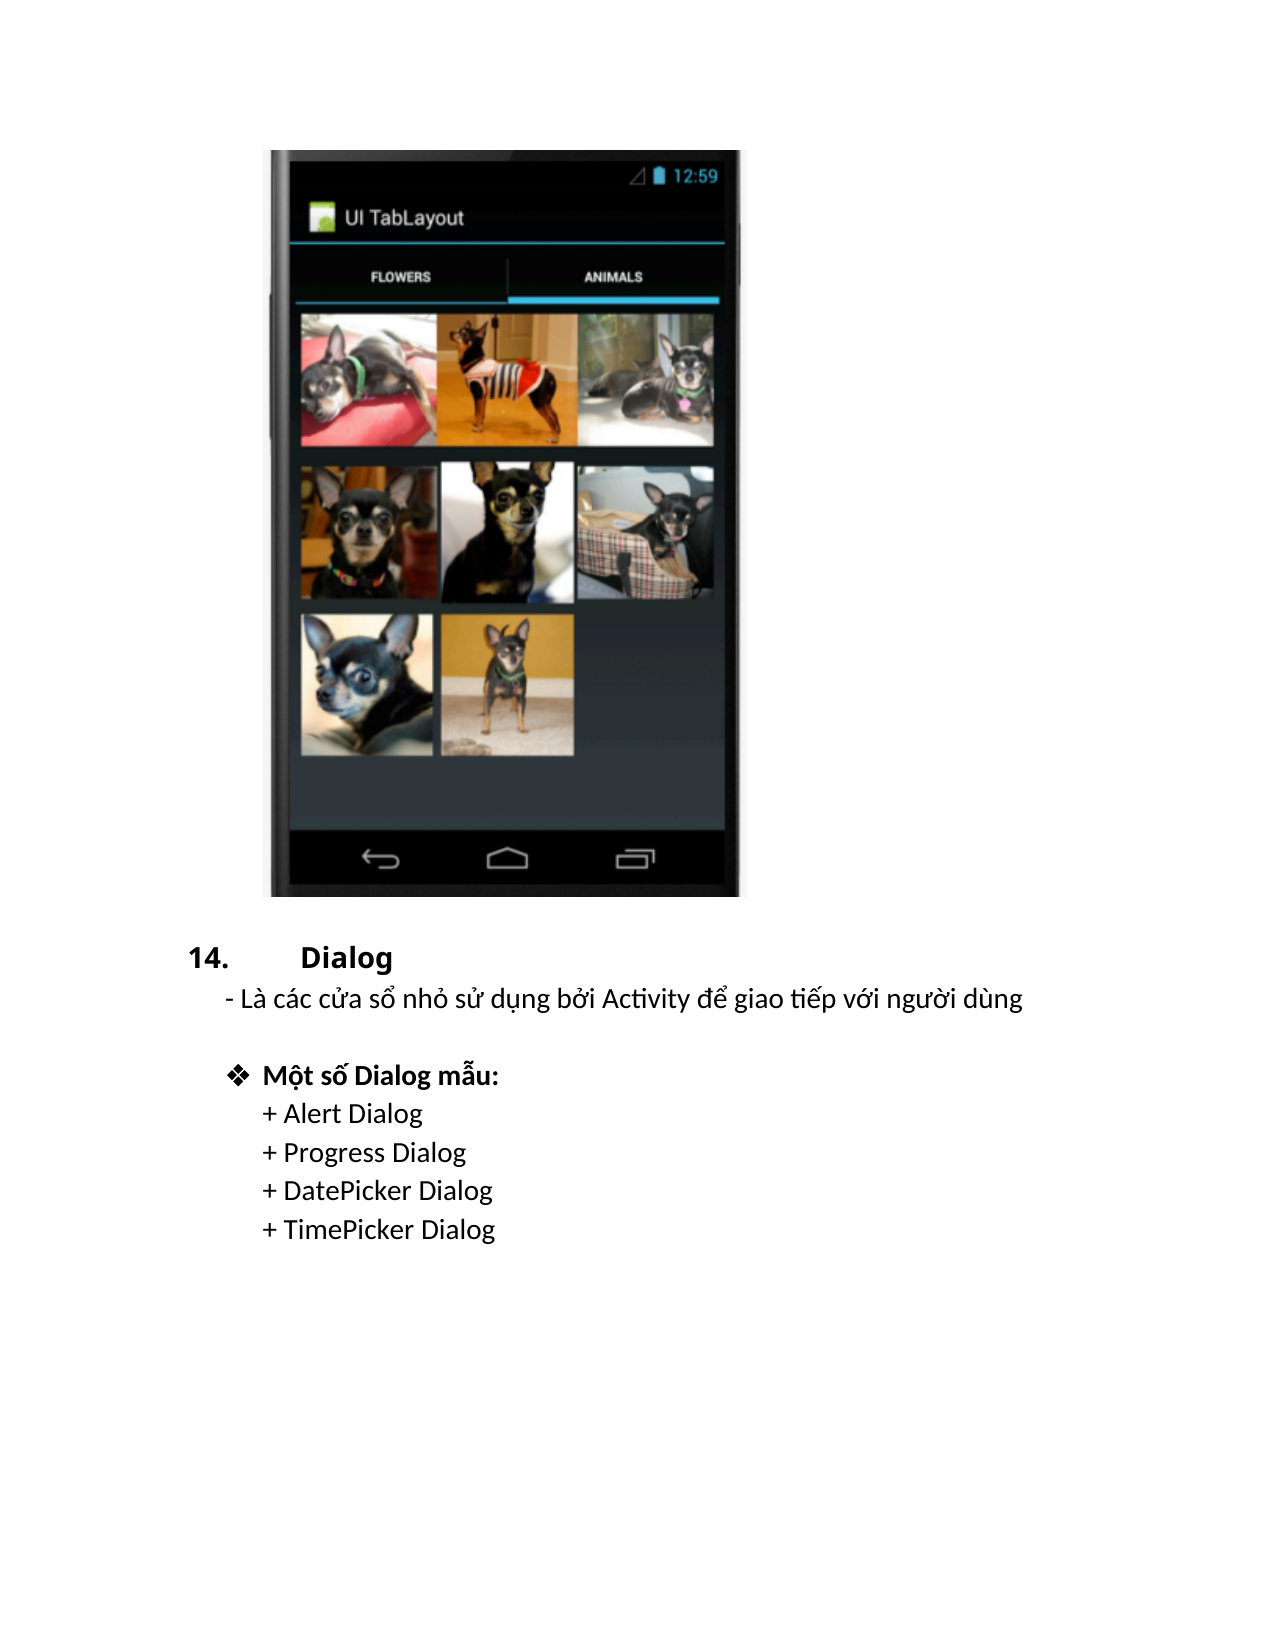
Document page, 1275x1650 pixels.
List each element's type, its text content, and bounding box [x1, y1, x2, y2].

list + Progress Dialog [262, 1134, 1125, 1170]
list Dialog [187, 937, 1125, 977]
list + Alert Dialog [262, 1096, 1125, 1131]
list Một số Dialog mẫu: [225, 1057, 1125, 1093]
list + TimePicker Dialog [262, 1211, 1125, 1247]
picture [262, 150, 747, 897]
list + DatePicker Dialog [262, 1172, 1125, 1208]
list - Là các cửa sổ nhỏ sử dụng bởi Activity để giao tiếp với người dùng [225, 980, 1125, 1016]
